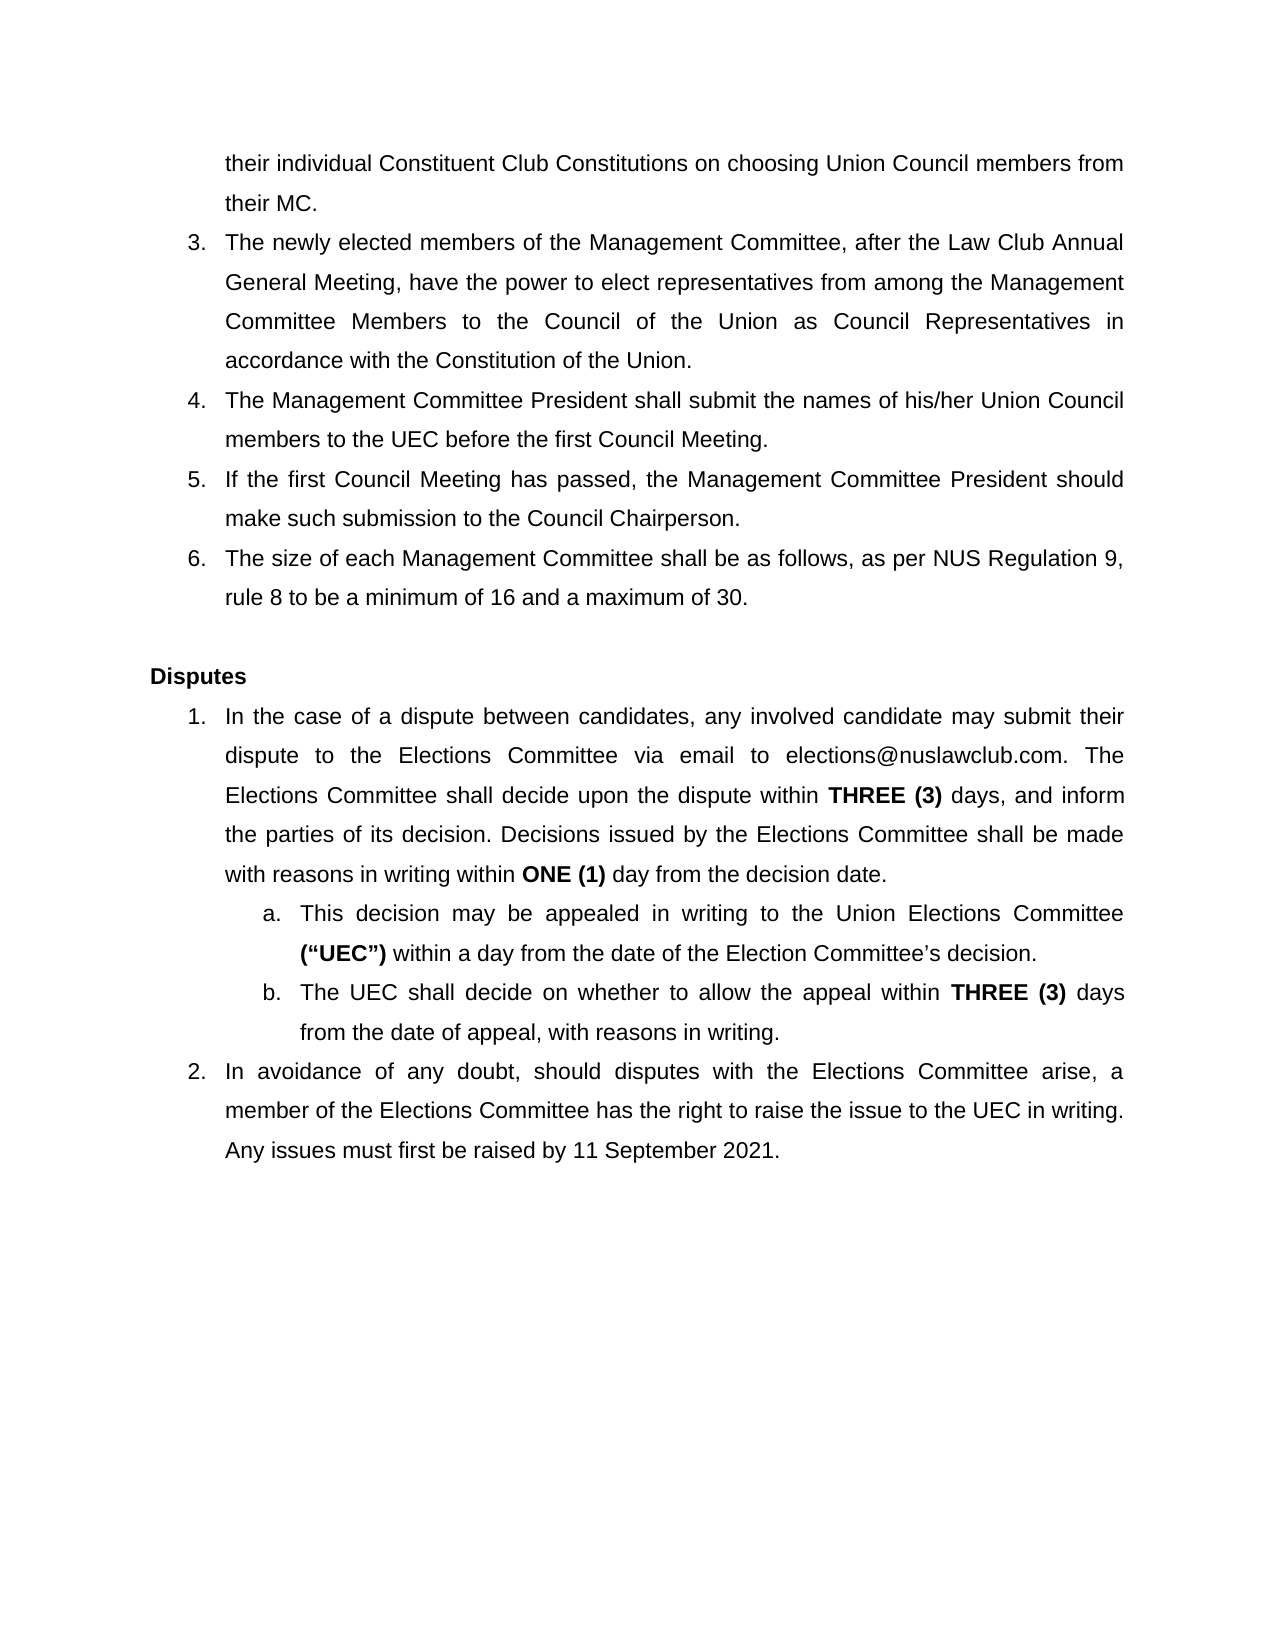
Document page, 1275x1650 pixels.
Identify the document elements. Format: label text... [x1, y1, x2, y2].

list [187, 150, 1125, 216]
text Disputes [150, 663, 1125, 689]
list The UEC shall decide on whether to allow the appeal within THREE (3) days from the date of appeal, with reasons in writing. [262, 979, 1125, 1045]
list The newly elected members of the Management Committee, after the Law Club Annual General Meeting, have the power to elect representatives from among the Management Committee Members to the Council of the Union as Council Representatives in accordance with the Constitution of the Union. [187, 229, 1125, 374]
list The Management Committee President shall submit the names of his/her Union Council members to the UEC before the first Council Meeting. [187, 387, 1125, 453]
list In the case of a dispute between candidates, any involved candidate may submit their dispute to the Elections Committee via email to elections@nuslawclub.com. The Elections Committee shall decide upon the dispute within THREE (3) days, and inform the parties of its decision. Decisions issued by the Elections Committee shall be made with reasons in writing within ONE (1) day from the decision date. [187, 703, 1125, 887]
list In avoidance of any doubt, should disputes with the Elections Committee arise, a member of the Elections Committee has the right to raise the issue to the UEC in writing. Any issues must first be raised by 11 September 2021. [187, 1058, 1125, 1163]
list This decision may be appealed in writing to the Union Elections Committee (“UEC”) within a day from the date of the Election Committee’s decision. [262, 900, 1125, 966]
list If the first Council Meeting has passed, the Management Committee President should make such submission to the Council Chairperson. [187, 466, 1125, 532]
list The size of each Management Committee shall be as follows, as per NUS Regulation 9, rule 8 to be a minimum of 16 and a maximum of 30. [187, 545, 1125, 611]
